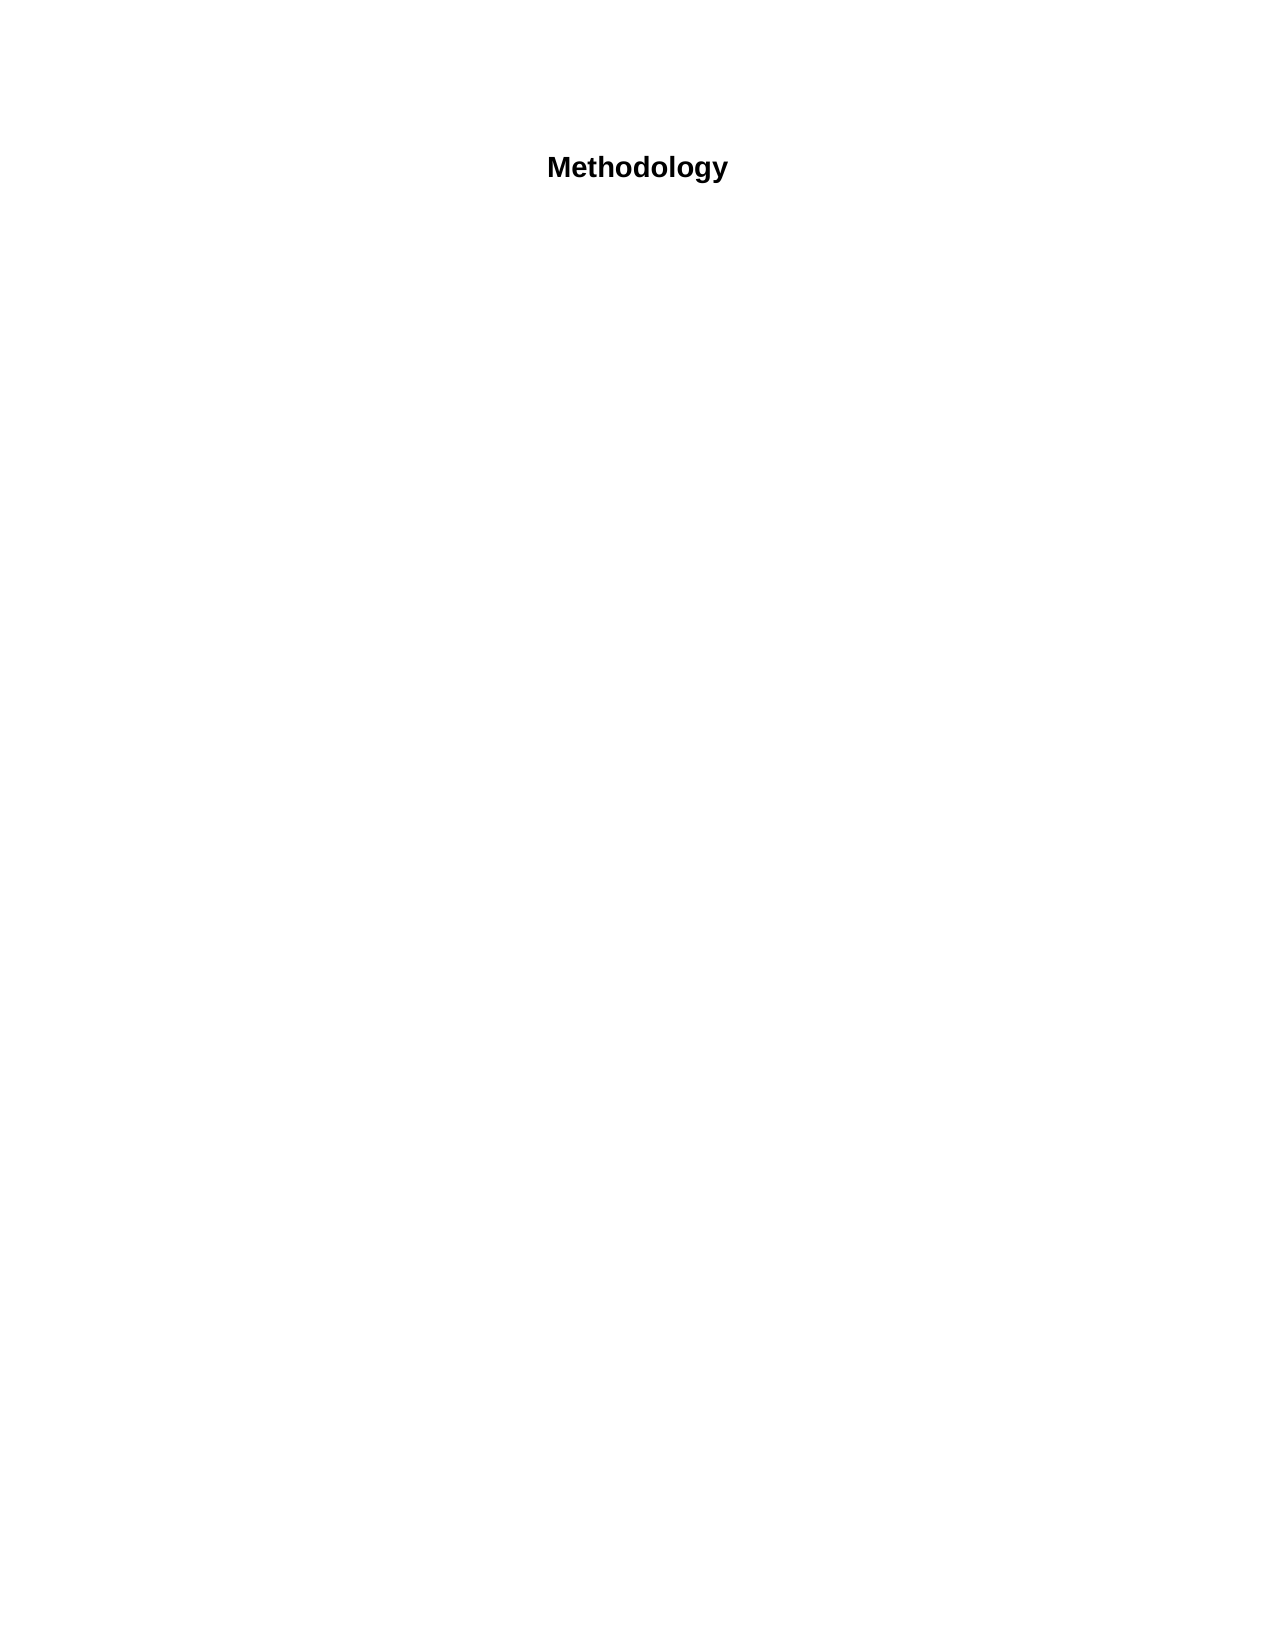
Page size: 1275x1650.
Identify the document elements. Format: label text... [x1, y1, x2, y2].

text Methodology [150, 150, 1125, 183]
